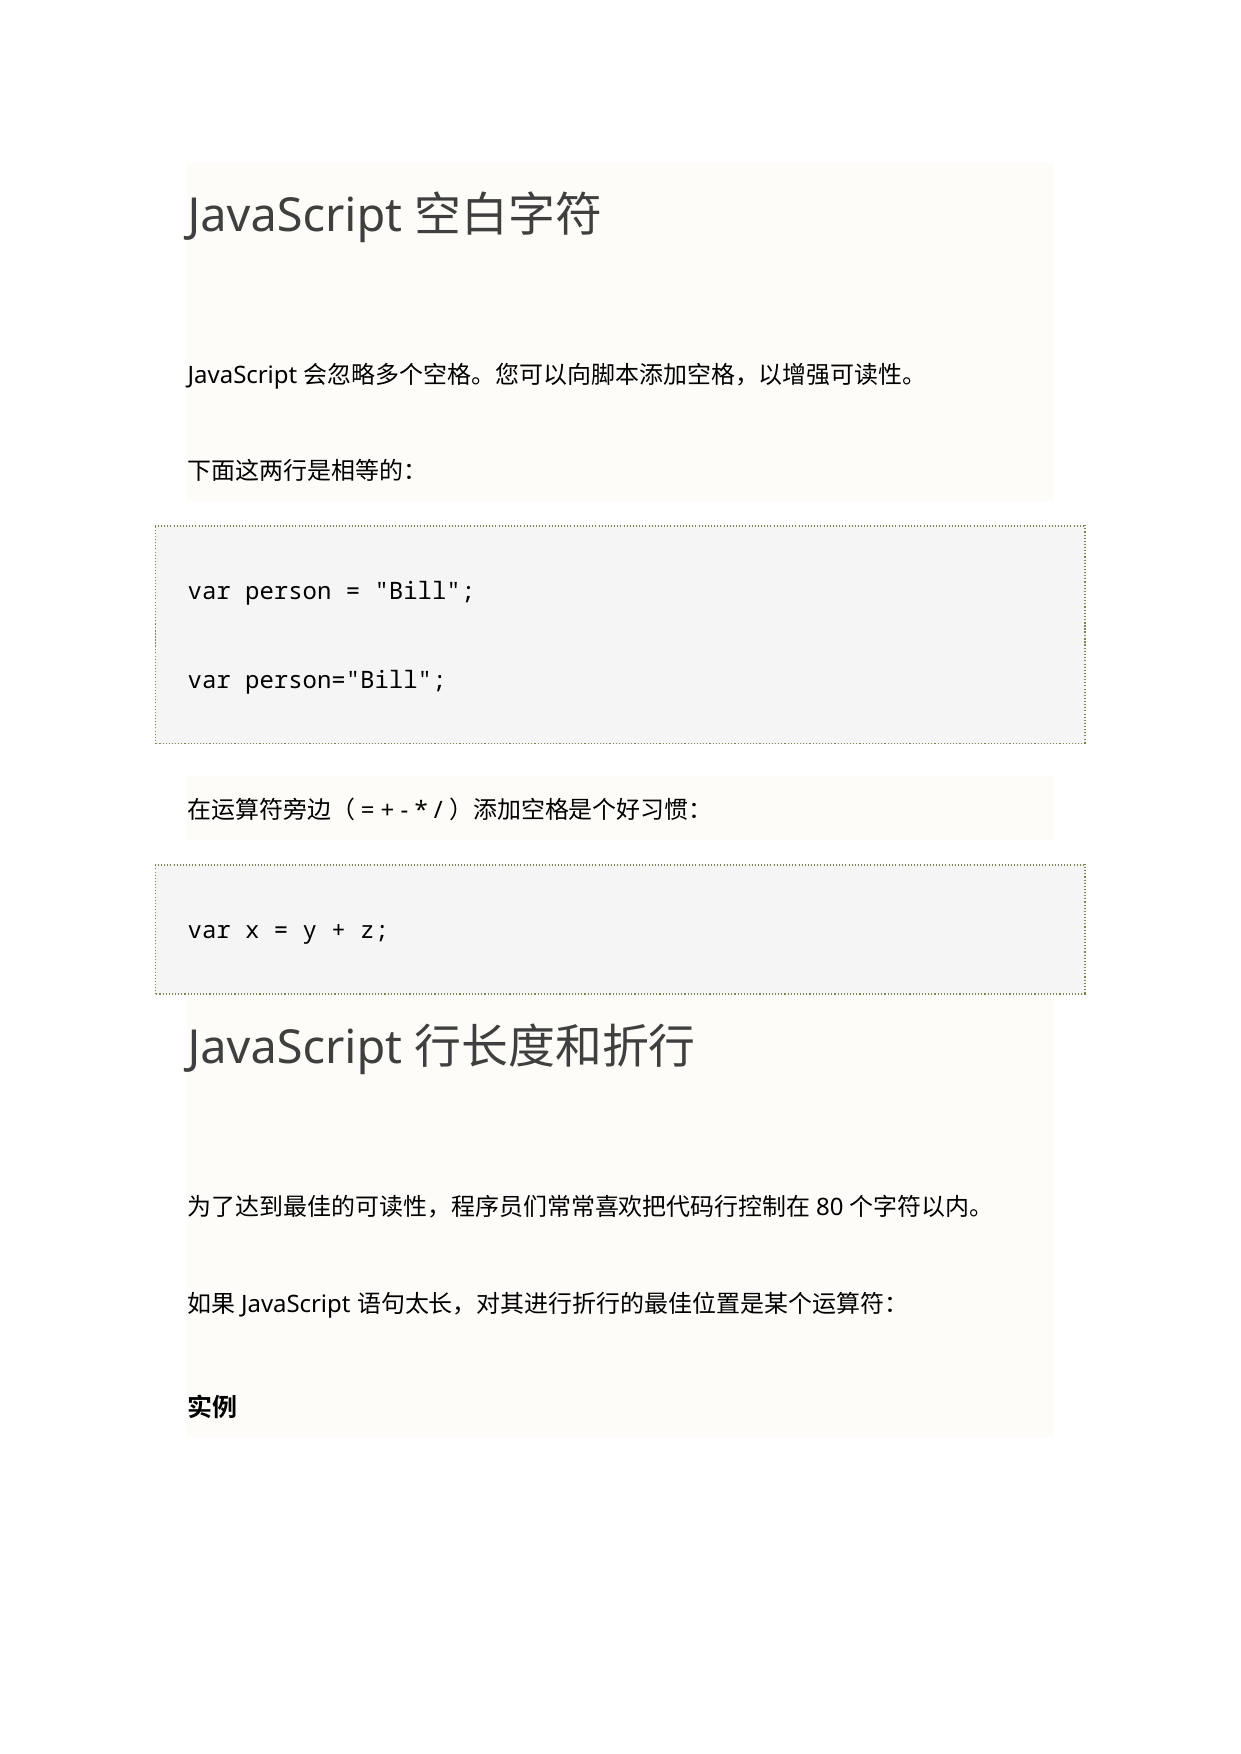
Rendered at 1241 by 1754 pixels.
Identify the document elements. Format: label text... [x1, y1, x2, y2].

text 在运算符旁边（ = + - * / ）添加空格是个好习惯： [187, 775, 1053, 840]
subtitle JavaScript 空白字符 [187, 162, 1053, 259]
text var x = y + z; [155, 864, 1086, 994]
text var person = "Bill"; [155, 525, 1086, 613]
text var person="Bill"; [155, 613, 1086, 744]
text 如果 JavaScript 语句太长，对其进行折行的最佳位置是某个运算符： [187, 1269, 1053, 1334]
text JavaScript 会忽略多个空格。您可以向脚本添加空格，以增强可读性。 [187, 340, 1053, 405]
text 为了达到最佳的可读性，程序员们常常喜欢把代码行控制在 80 个字符以内。 [187, 1173, 1053, 1238]
subtitle JavaScript 行长度和折行 [187, 994, 1053, 1092]
subtitle 实例 [187, 1373, 1053, 1438]
text 下面这两行是相等的： [187, 437, 1053, 502]
